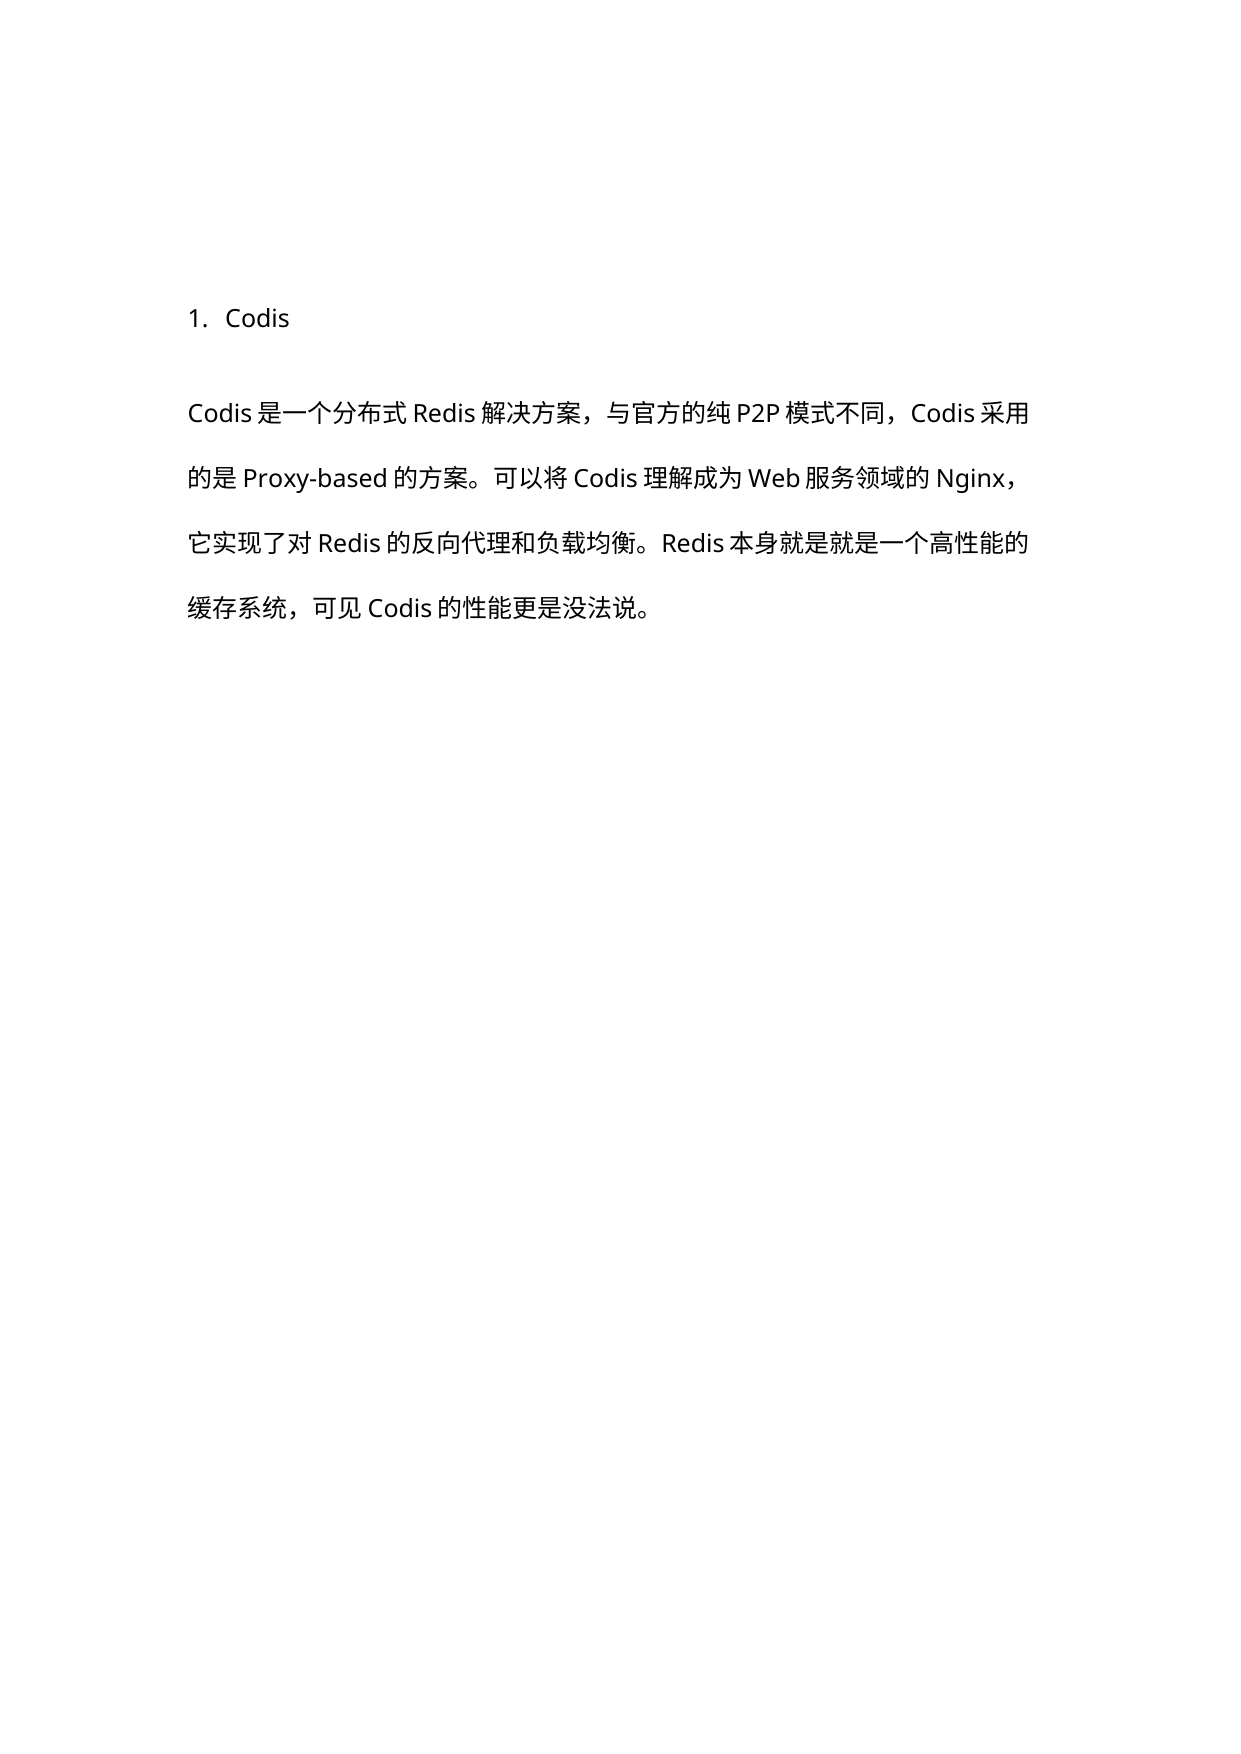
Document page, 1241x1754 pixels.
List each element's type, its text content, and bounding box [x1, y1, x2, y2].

text Codis是一个分布式Redis解决方案，与官方的纯P2P模式不同，Codis采用的是Proxy-based的方案。可以将Codis理解成为Web服务领域的Nginx，它实现了对Redis的反向代理和负载均衡。Redis本身就是就是一个高性能的缓存系统，可见Codis的性能更是没法说。 [187, 379, 1053, 639]
list Codis [187, 285, 1053, 350]
